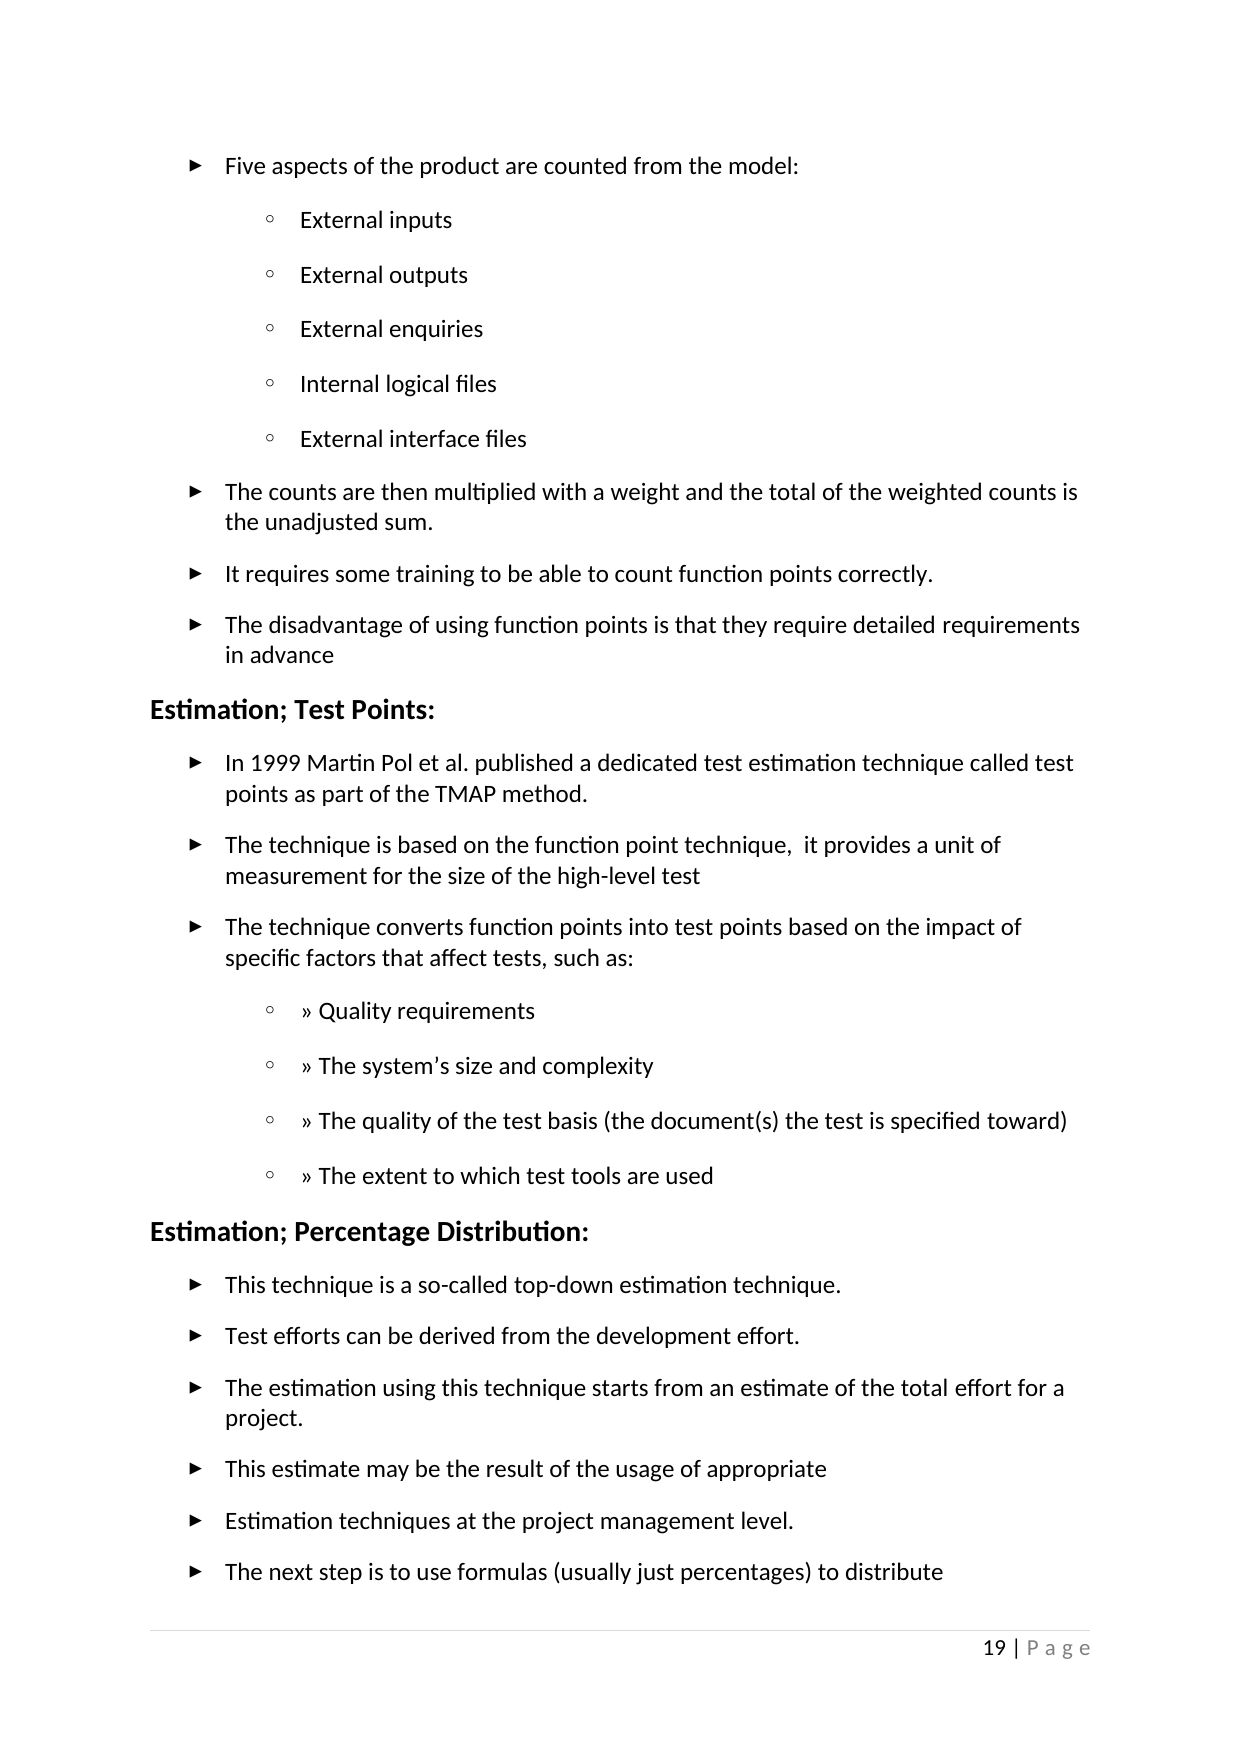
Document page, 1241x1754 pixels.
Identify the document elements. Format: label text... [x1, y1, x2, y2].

list The next step is to use formulas (usually just percentages) to distribute [187, 1556, 1090, 1587]
list This technique is a so-called top-down estimation technique. [187, 1269, 1090, 1299]
list External interface files [262, 421, 1090, 455]
text Estimation; Percentage Distribution: [150, 1213, 1090, 1248]
list The estimation using this technique starts from an estimate of the total effort for a project. [187, 1372, 1090, 1433]
list » The system’s size and complexity [262, 1048, 1090, 1082]
list The counts are then multiplied with a weight and the total of the weighted counts is the unadjusted sum. [187, 476, 1090, 537]
list Five aspects of the product are counted from the model: [187, 150, 1090, 181]
list Internal logical files [262, 366, 1090, 400]
list The technique converts function points into test points based on the impact of specific factors that affect tests, such as: [187, 911, 1090, 972]
list External inputs [262, 201, 1090, 235]
list The disadvantage of using function points is that they require detailed requirements in advance [187, 609, 1090, 670]
list External enquiries [262, 311, 1090, 345]
text Estimation; Test Points: [150, 691, 1090, 727]
list » The extent to which test tools are used [262, 1158, 1090, 1192]
list » The quality of the test basis (the document(s) the test is specified toward) [262, 1103, 1090, 1137]
list » Quality requirements [262, 993, 1090, 1027]
list In 1999 Martin Pol et al. published a dedicated test estimation technique called test points as part of the TMAP method. [187, 747, 1090, 808]
list It requires some training to be able to count function points correctly. [187, 558, 1090, 588]
list Estimation techniques at the project management level. [187, 1505, 1090, 1536]
list External outputs [262, 256, 1090, 290]
list The technique is based on the function point technique, it provides a unit of measurement for the size of the high-level test [187, 829, 1090, 890]
list This estimate may be the result of the usage of appropriate [187, 1454, 1090, 1484]
list Test efforts can be derived from the development effort. [187, 1320, 1090, 1351]
